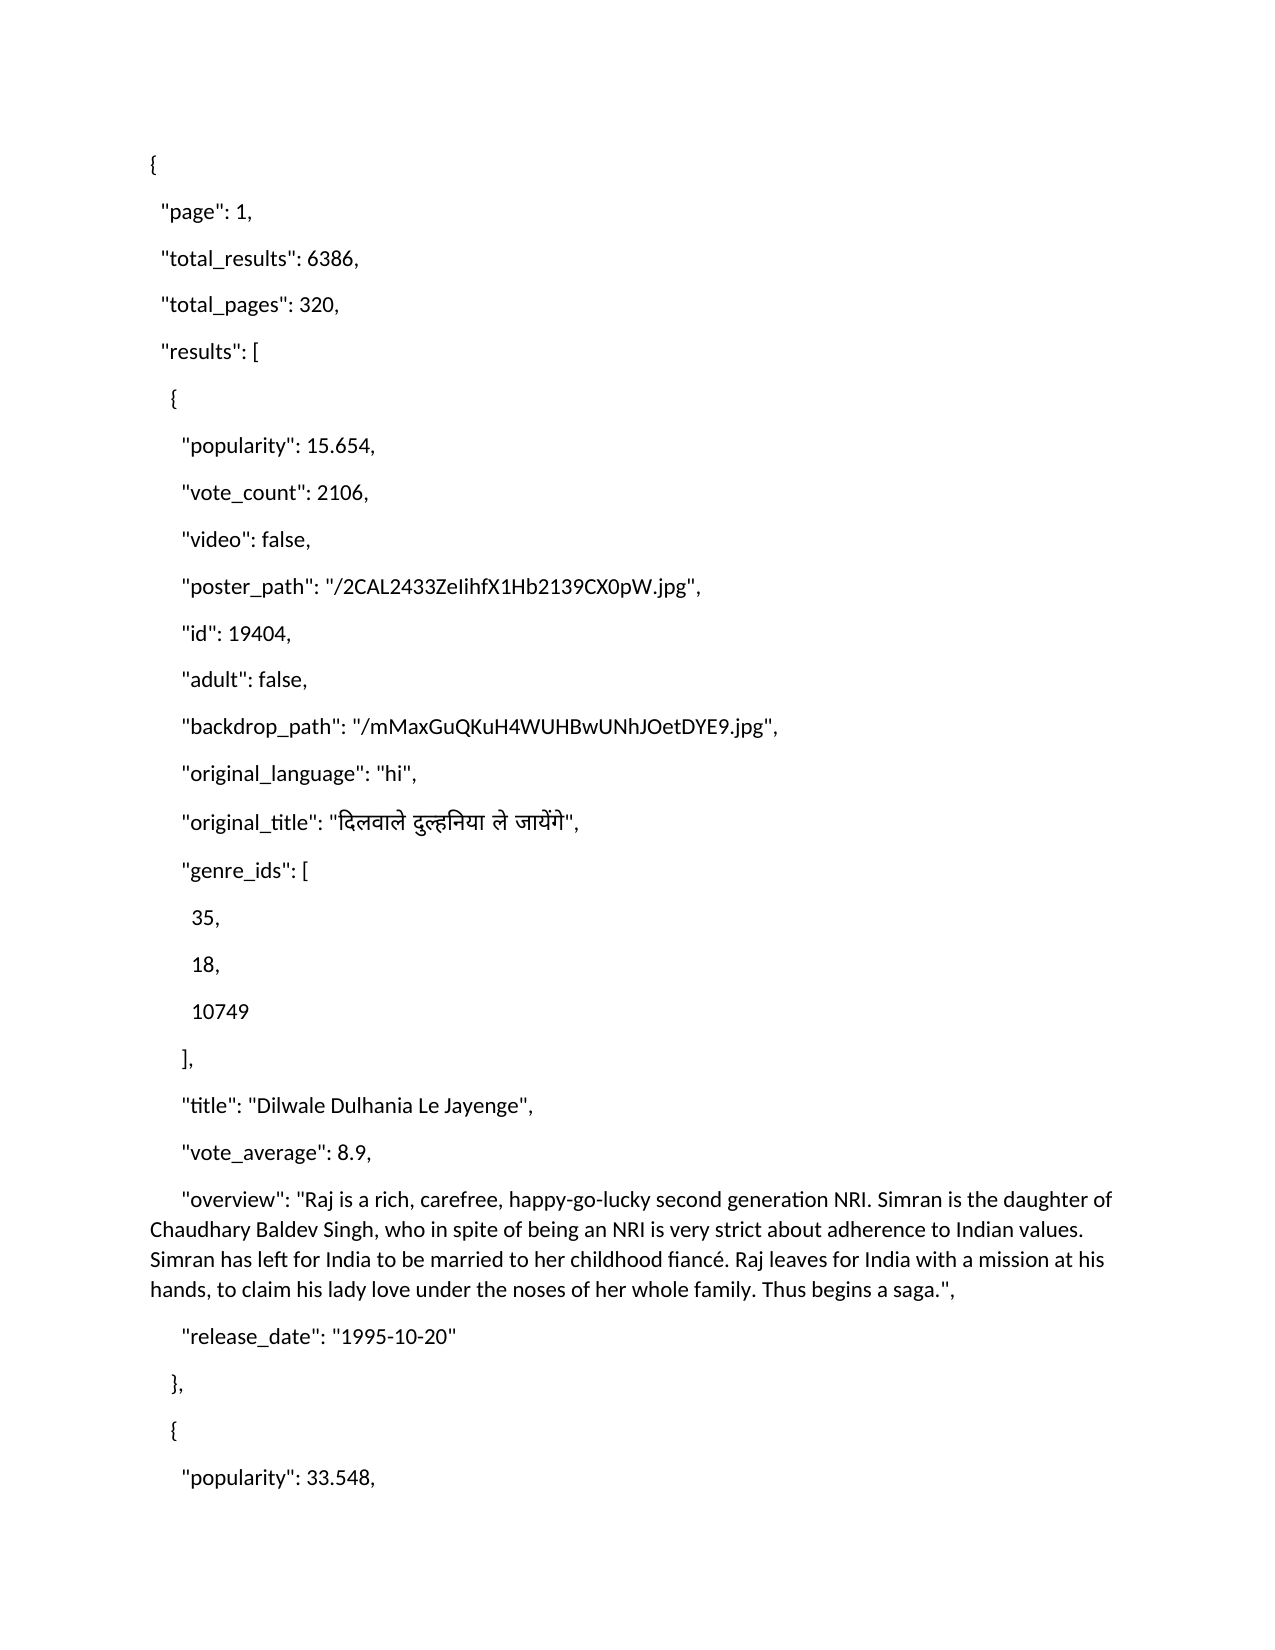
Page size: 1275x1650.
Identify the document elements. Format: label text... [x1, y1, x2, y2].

text "release_date": "1995-10-20" [150, 1322, 1125, 1350]
text 18, [150, 950, 1125, 978]
text "original_language": "hi", [150, 759, 1125, 787]
text "overview": "Raj is a rich, carefree, happy-go-lucky second generation NRI. Simran is the daughter of Chaudhary Baldev Singh, who in spite of being an NRI is very strict about adherence to Indian values. Simran has left for India to be married to her childhood fiancé. Raj leaves for India with a mission at his hands, to claim his lady love under the noses of her whole family. Thus begins a saga.", [150, 1185, 1125, 1303]
text "original_title": "दिलवाले दुल्हनिया ले जायेंगे", [150, 806, 1125, 837]
text "adult": false, [150, 666, 1125, 694]
text { [150, 150, 1125, 178]
text "video": false, [150, 525, 1125, 553]
text "results": [ [150, 337, 1125, 366]
text "vote_count": 2106, [150, 478, 1125, 506]
text ], [150, 1044, 1125, 1072]
text "title": "Dilwale Dulhania Le Jayenge", [150, 1091, 1125, 1119]
text "total_results": 6386, [150, 244, 1125, 272]
text "total_pages": 320, [150, 291, 1125, 319]
text "popularity": 33.548, [150, 1463, 1125, 1491]
text { [150, 384, 1125, 412]
text "poster_path": "/2CAL2433ZeIihfX1Hb2139CX0pW.jpg", [150, 572, 1125, 600]
text }, [150, 1369, 1125, 1397]
text "page": 1, [150, 197, 1125, 225]
text { [150, 1416, 1125, 1444]
text "backdrop_path": "/mMaxGuQKuH4WUHBwUNhJOetDYE9.jpg", [150, 712, 1125, 741]
text "popularity": 15.654, [150, 431, 1125, 459]
text "id": 19404, [150, 619, 1125, 647]
text "vote_average": 8.9, [150, 1138, 1125, 1166]
text 35, [150, 903, 1125, 932]
text 10749 [150, 997, 1125, 1025]
text "genre_ids": [ [150, 857, 1125, 885]
